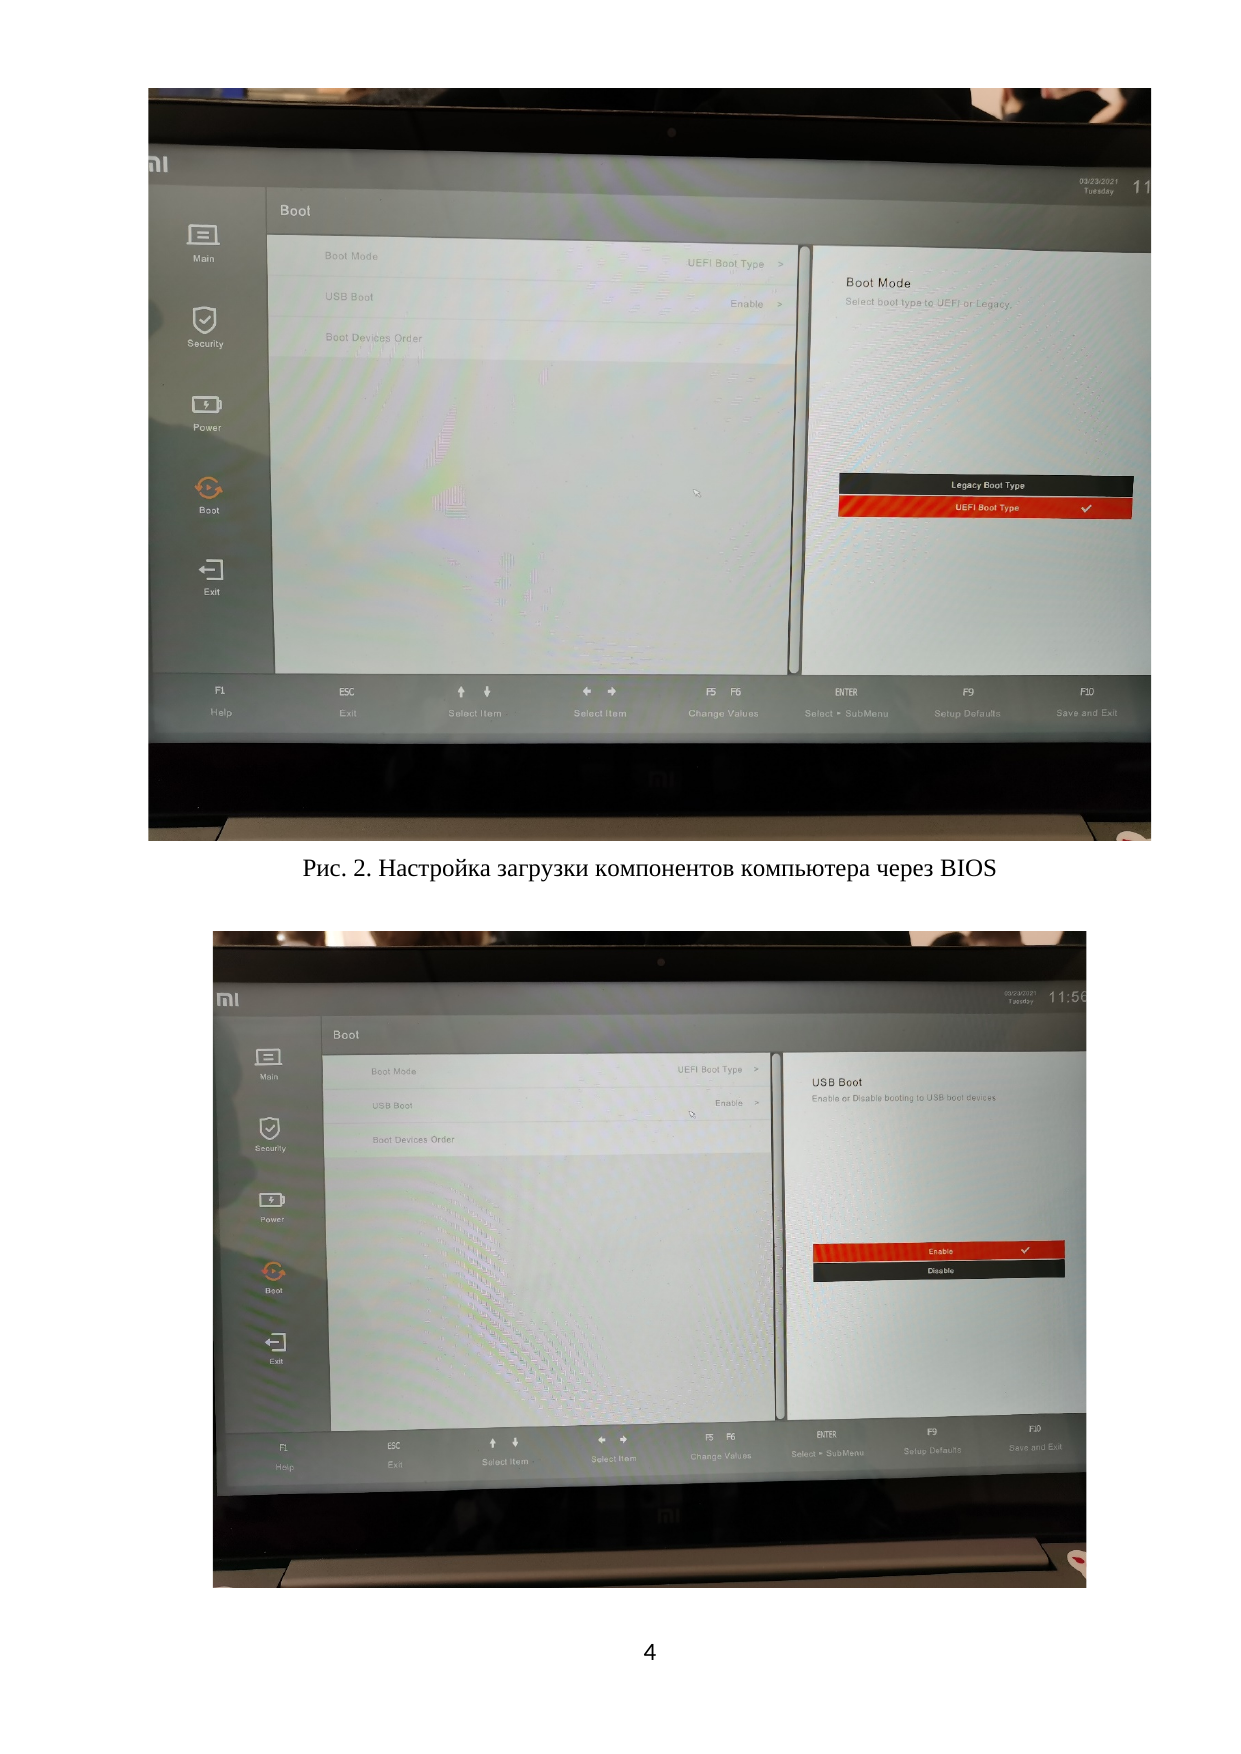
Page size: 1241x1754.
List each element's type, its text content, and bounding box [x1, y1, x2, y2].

picture [212, 931, 1087, 1588]
text Рис. 2. Настройка загрузки компонентов компьютера через BIOS [148, 853, 1152, 882]
picture [148, 88, 1152, 841]
